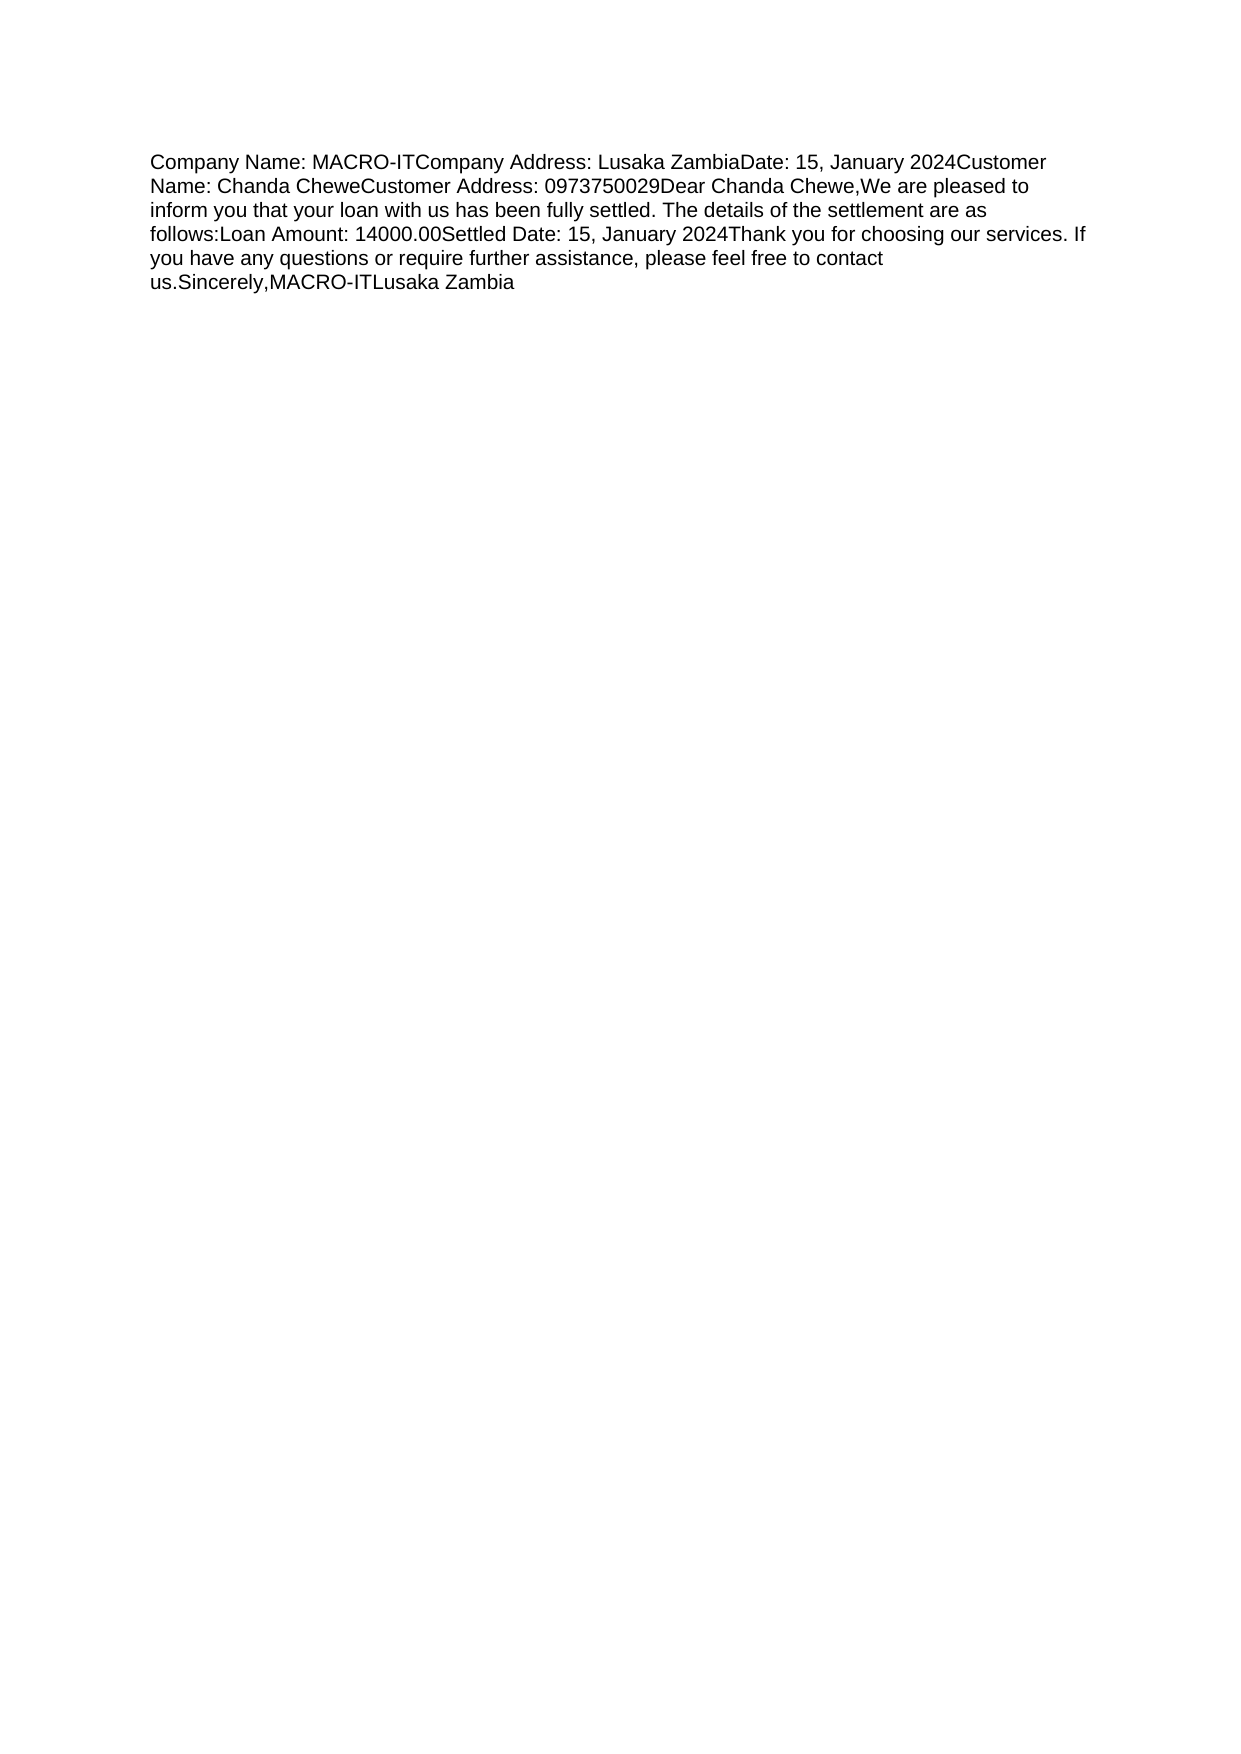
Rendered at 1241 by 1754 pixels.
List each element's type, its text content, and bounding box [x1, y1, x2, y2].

text Company Name: MACRO-ITCompany Address: Lusaka ZambiaDate: 15, January 2024Customer Name: Chanda CheweCustomer Address: 0973750029Dear Chanda Chewe,We are pleased to inform you that your loan with us has been fully settled. The details of the settlement are as follows:Loan Amount: 14000.00Settled Date: 15, January 2024Thank you for choosing our services. If you have any questions or require further assistance, please feel free to contact us.Sincerely,MACRO-ITLusaka Zambia [150, 150, 1090, 294]
